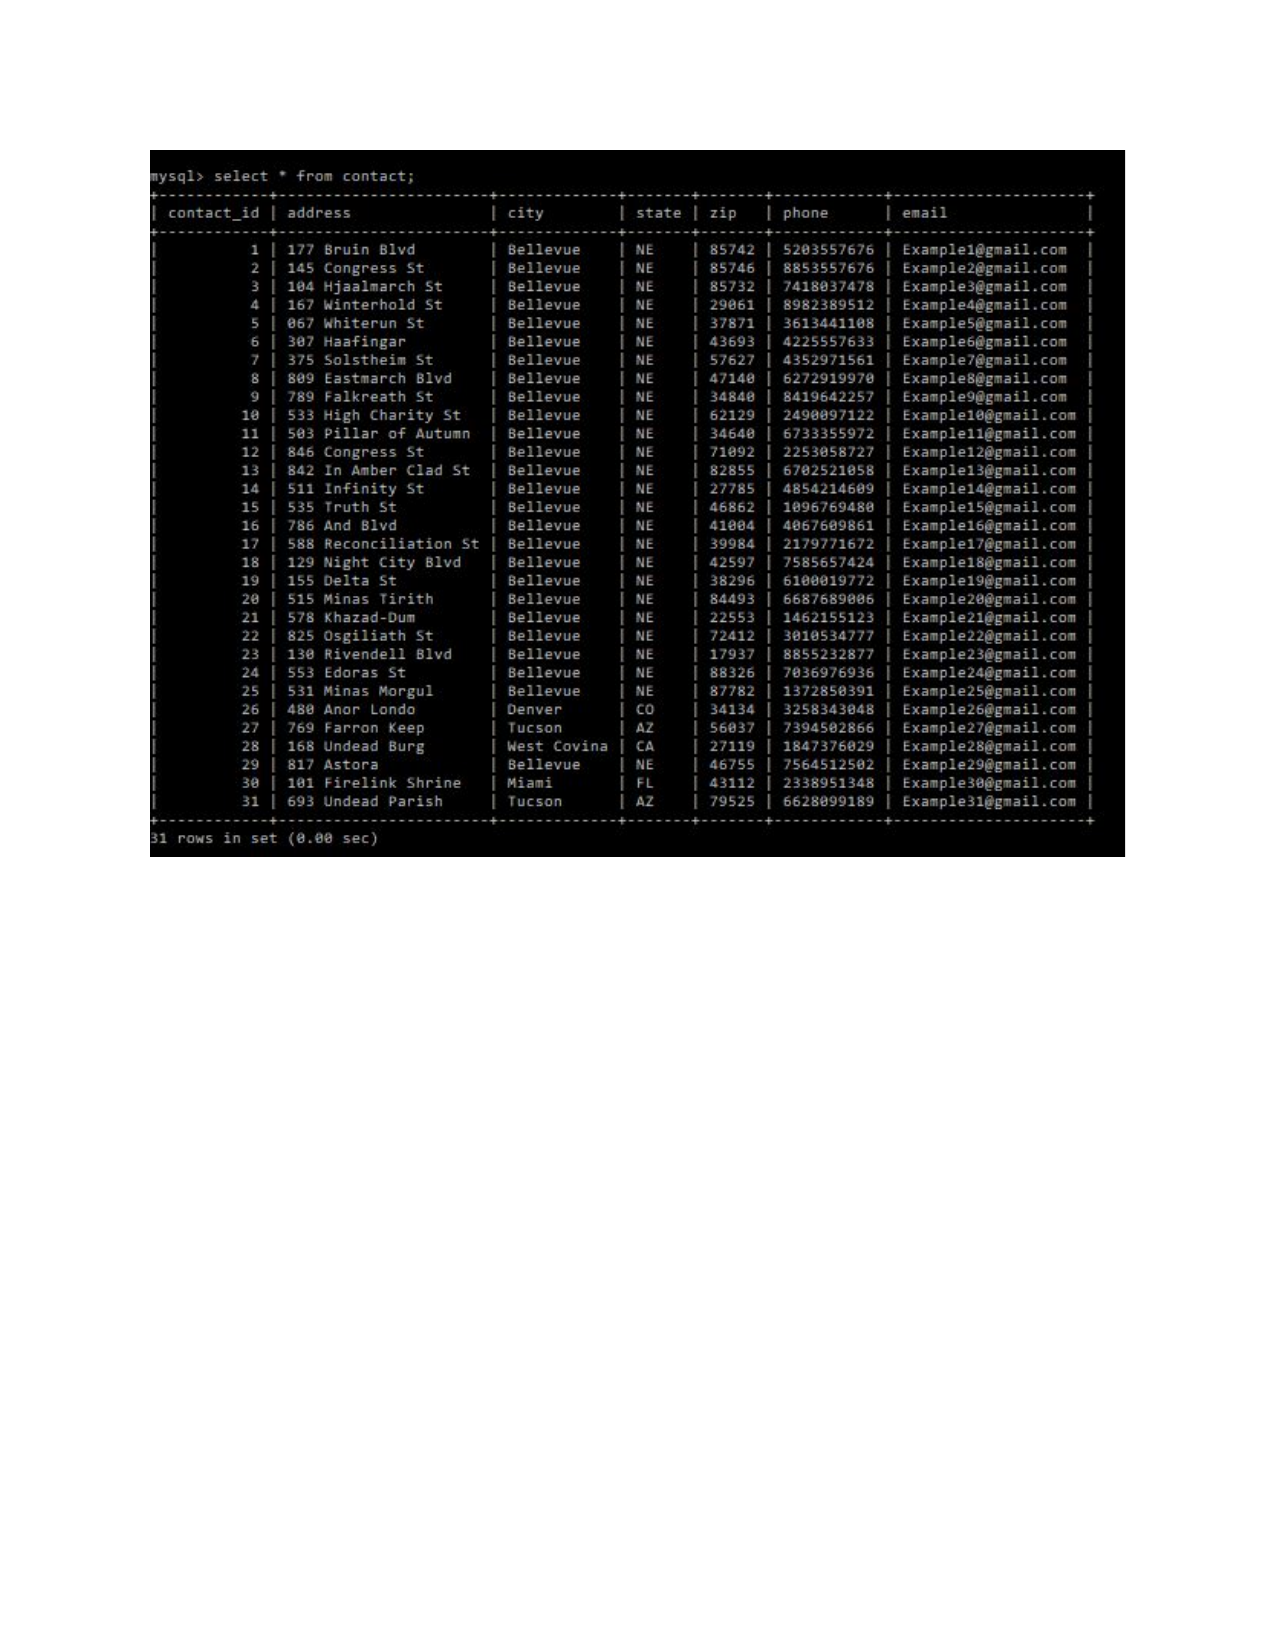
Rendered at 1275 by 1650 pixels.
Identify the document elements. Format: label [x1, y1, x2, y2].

picture [150, 150, 1125, 857]
